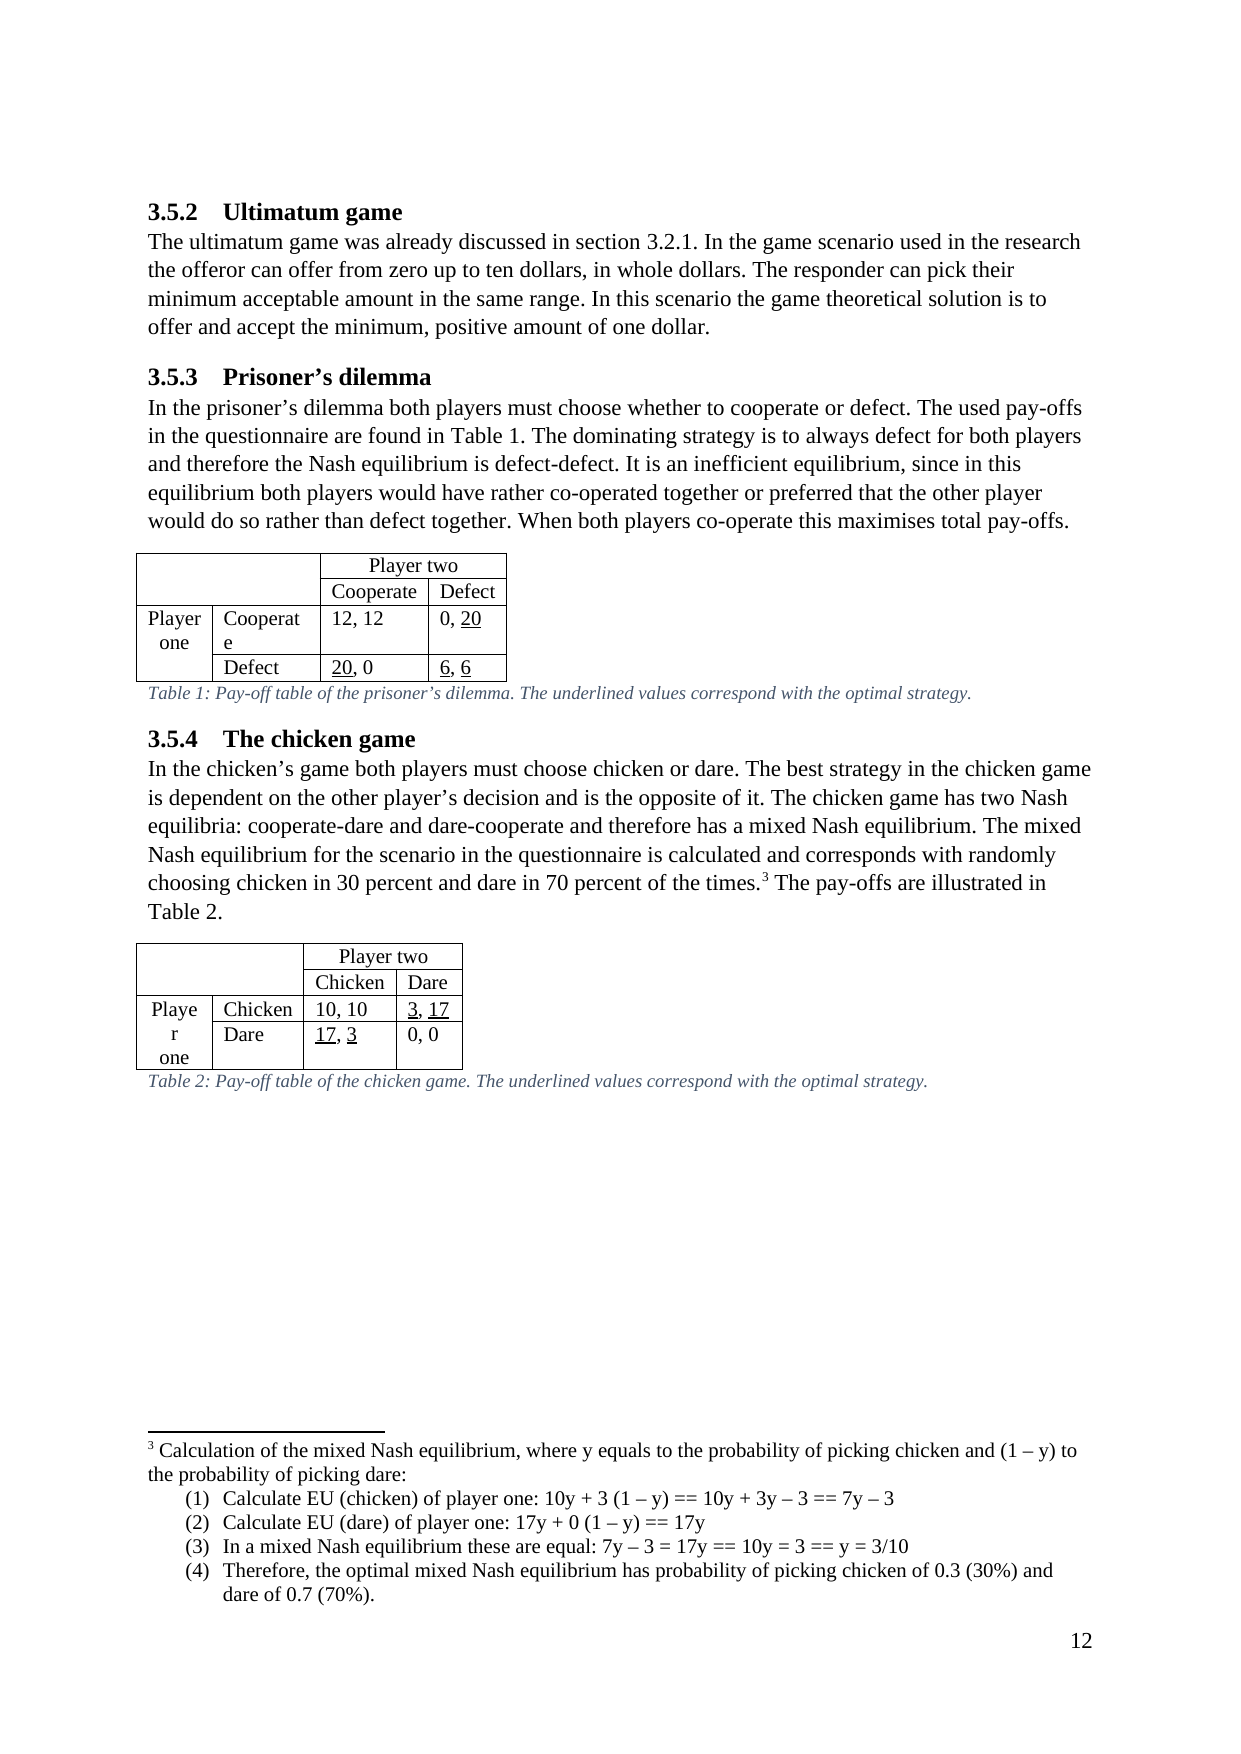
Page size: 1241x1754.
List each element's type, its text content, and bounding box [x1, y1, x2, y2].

table_header [137, 944, 303, 995]
table_header Player two [321, 554, 506, 578]
table_cell Defect [213, 655, 320, 681]
table_cell 0, 20 [429, 606, 506, 654]
table_cell 20, 0 [321, 655, 428, 681]
table_cell Player one [137, 606, 212, 681]
table_cell 12, 12 [321, 606, 428, 654]
subtitle The chicken game [148, 724, 1093, 753]
subtitle Ultimatum game [148, 197, 1093, 226]
text Table 1: Pay-off table of the prisoner’s dilemma. The underlined values correspond with the optimal strategy. [148, 682, 1093, 704]
table_header [137, 554, 320, 605]
text In the prisoner’s dilemma both players must choose whether to cooperate or defect. The used pay-offs in the questionnaire are found in Table 1. The dominating strategy is to always defect for both players and therefore the Nash equilibrium is defect-defect. It is an inefficient equilibrium, since in this equilibrium both players would have rather co-operated together or preferred that the other player would do so rather than defect together. When both players co-operate this maximises total pay-offs. [148, 393, 1093, 534]
text The ultimatum game was already discussed in section 2.2.1. In the game scenario used in the research the offeror can offer from zero up to ten dollars, in whole dollars. The responder can pick their minimum acceptable amount in the same range. In this scenario the game theoretical solution is to offer and accept the minimum, positive amount of one dollar. [148, 228, 1093, 339]
subtitle Prisoner’s dilemma [148, 362, 1093, 391]
table_cell 0, 0 [397, 1022, 462, 1069]
table_cell 10, 10 [304, 996, 396, 1021]
table_cell 3, 17 [397, 996, 462, 1021]
table_cell Dare [213, 1022, 303, 1069]
table_cell Dare [397, 970, 462, 995]
table_cell 17, 3 [304, 1022, 396, 1069]
table_header Player two [304, 944, 462, 968]
text In the chicken’s game both players must choose chicken or dare. The best strategy in the chicken game is dependent on the other player’s decision and is the opposite of it. The chicken game has two Nash equilibria: cooperate-dare and dare-cooperate and therefore has a mixed Nash equilibrium. The mixed Nash equilibrium for the scenario in the questionnaire is calculated and corresponds with randomly choosing chicken in 30 percent and dare in 70 percent of the times. The pay-offs are illustrated in Table 2. [148, 756, 1093, 924]
table_cell Defect [429, 579, 506, 605]
table_cell 6, 6 [429, 655, 506, 681]
table_cell Cooperate [213, 606, 320, 654]
table_cell Chicken [304, 970, 396, 995]
table_cell Cooperate [321, 579, 428, 605]
table_cell Player one [137, 996, 212, 1069]
text Table 2: Pay-off table of the chicken game. The underlined values correspond with the optimal strategy. [148, 1070, 1093, 1091]
table_cell Chicken [213, 996, 303, 1021]
